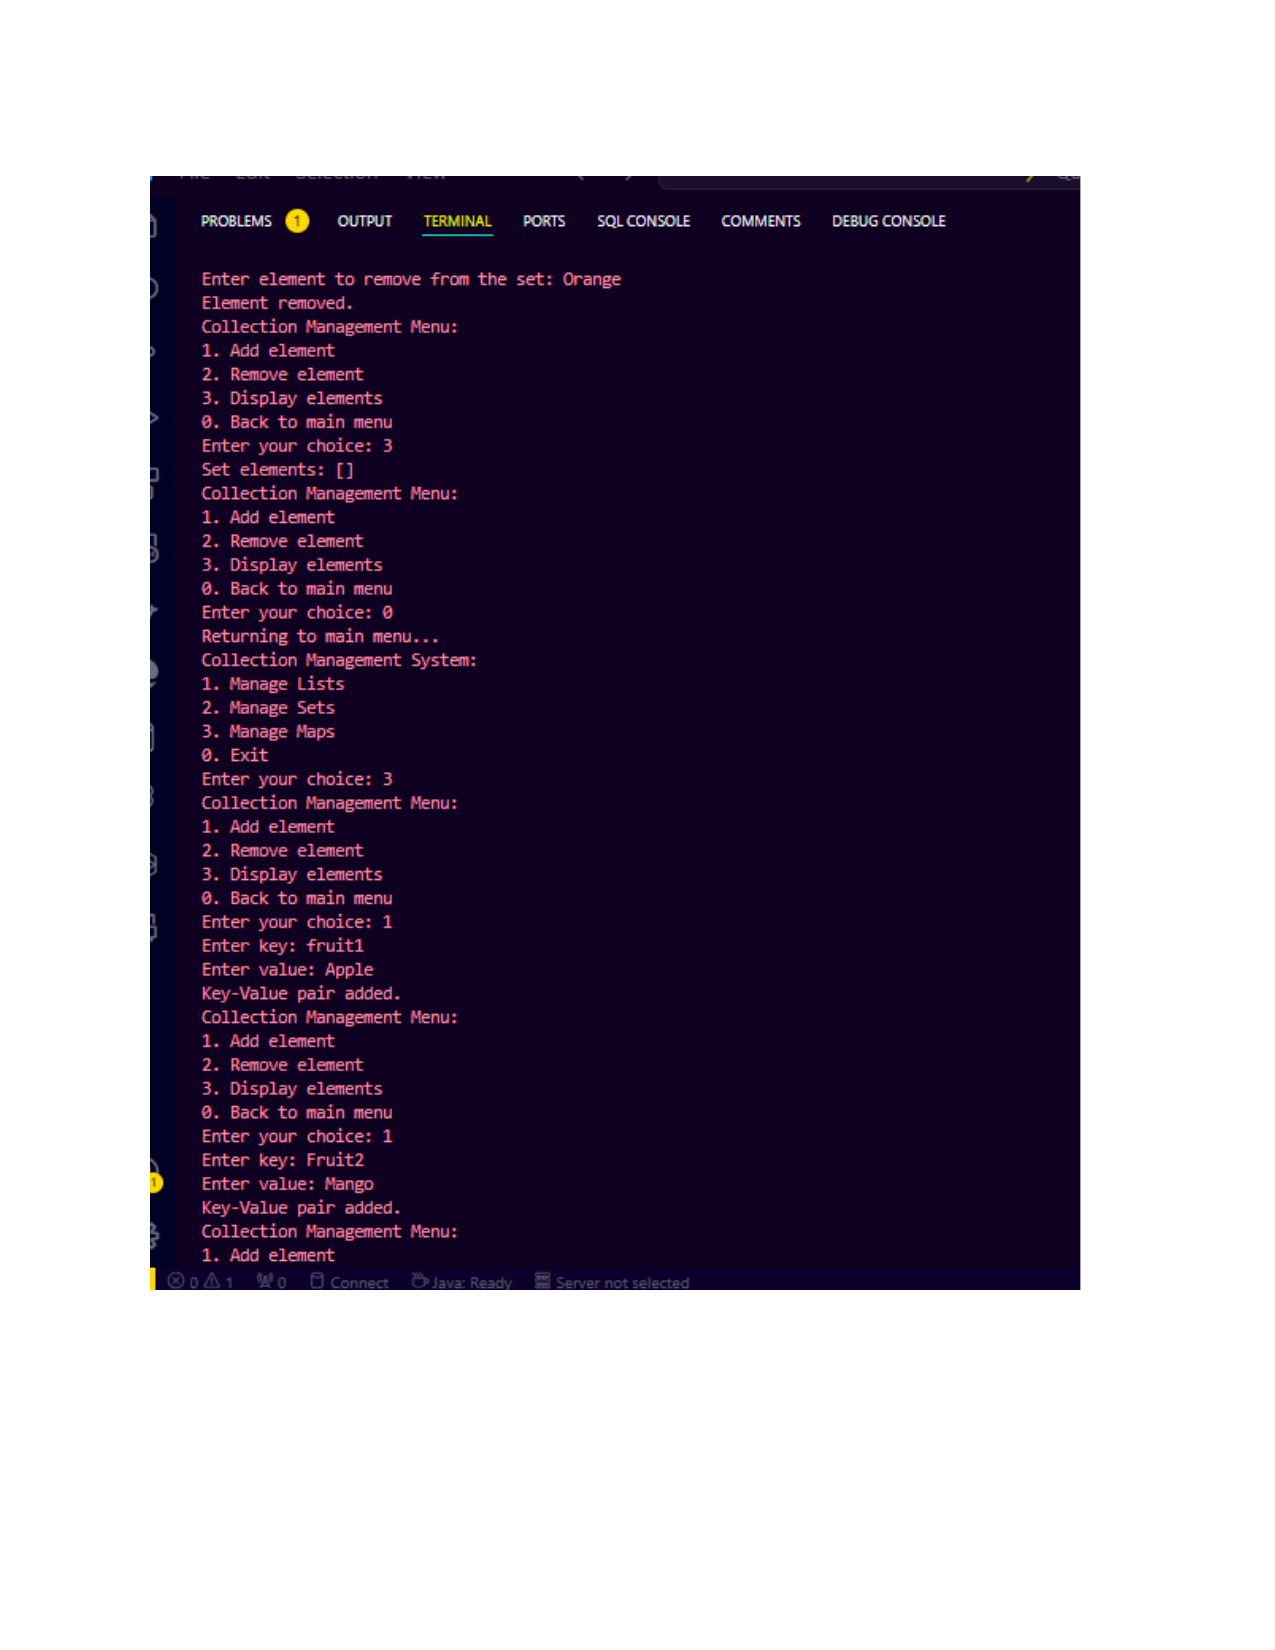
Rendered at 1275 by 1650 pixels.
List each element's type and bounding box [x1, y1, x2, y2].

picture [150, 176, 1081, 1290]
